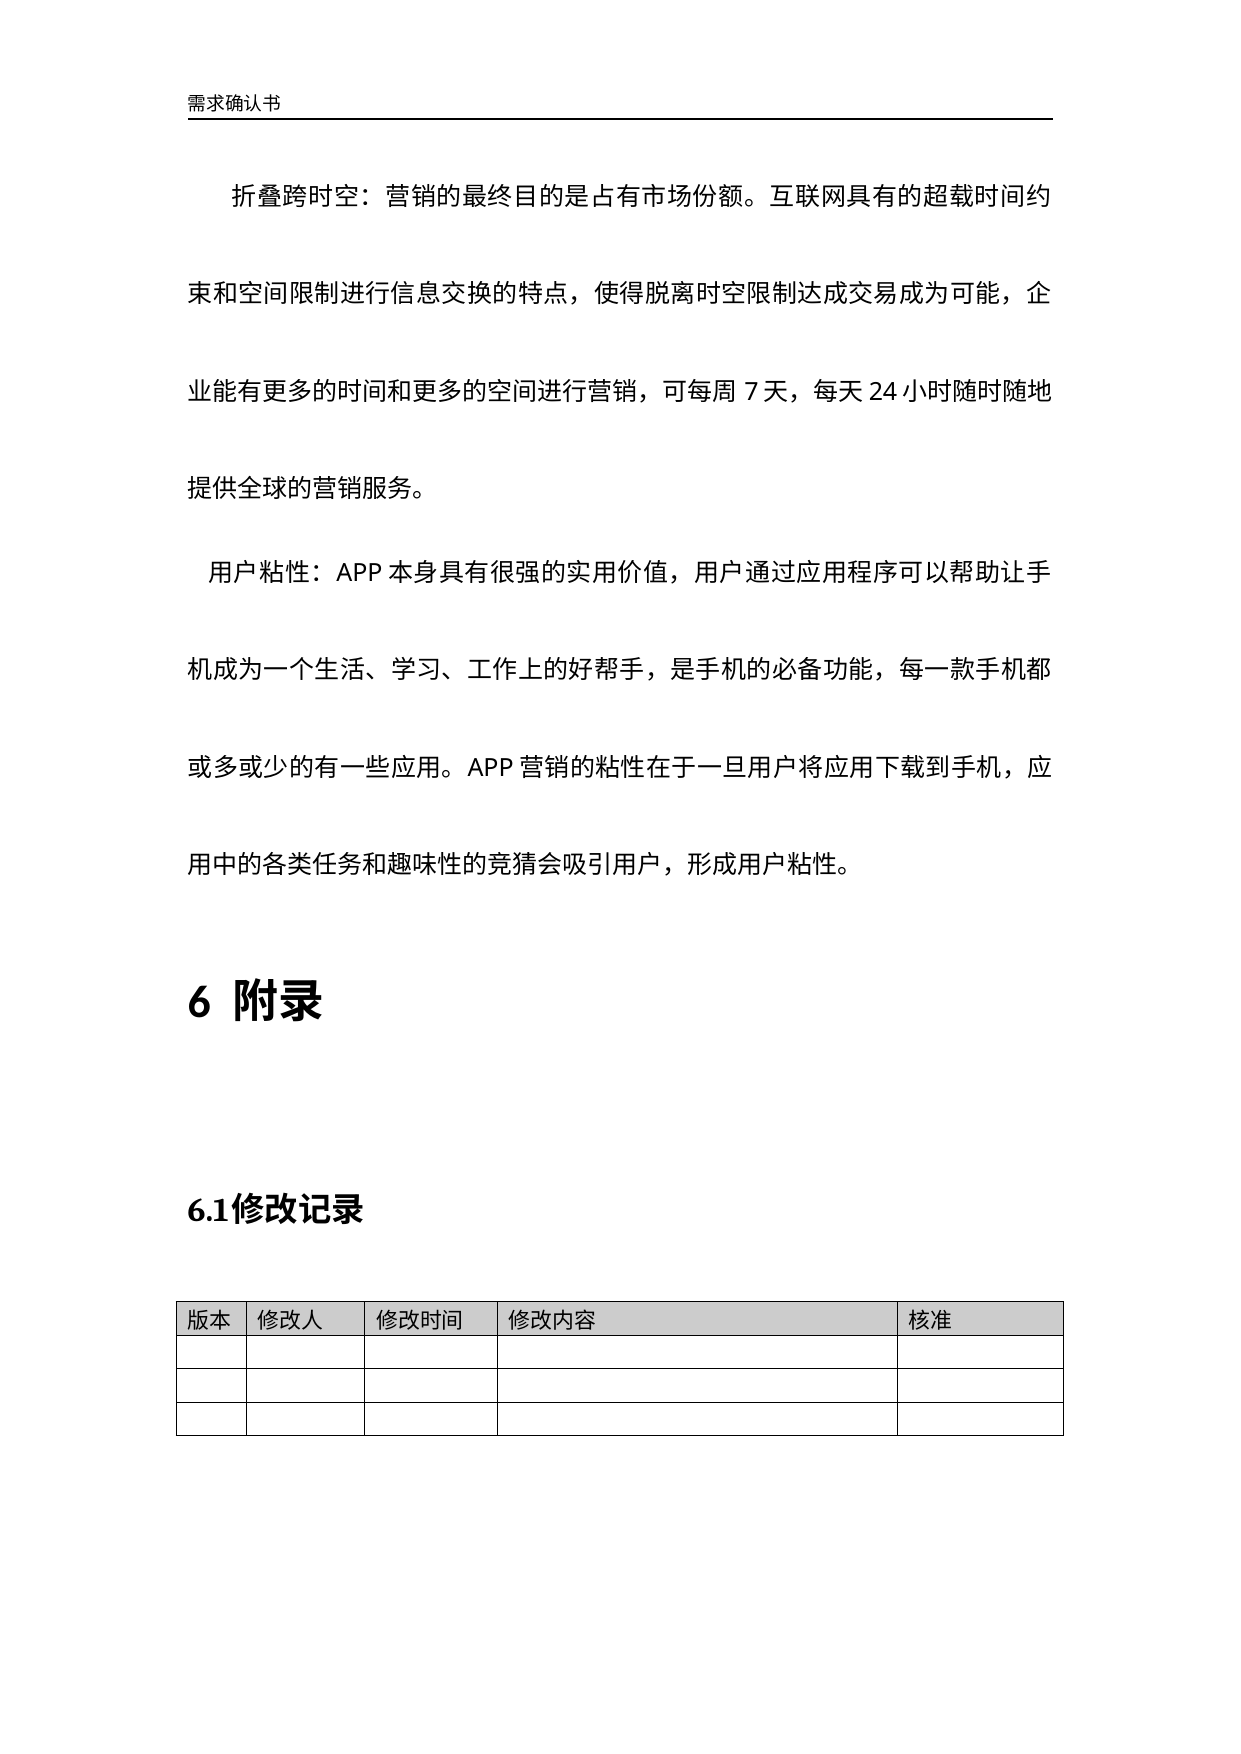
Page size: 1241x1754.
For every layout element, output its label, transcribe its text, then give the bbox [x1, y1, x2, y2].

table_cell [365, 1369, 497, 1402]
table_cell [498, 1369, 897, 1402]
subtitle 附录 [187, 949, 1053, 1046]
table_header 修改内容 [498, 1302, 897, 1335]
table_cell [498, 1403, 897, 1435]
table_cell [898, 1336, 1063, 1368]
table_cell [247, 1336, 364, 1368]
table_cell [247, 1403, 364, 1435]
text 用户粘性：APP本身具有很强的实用价值，用户通过应用程序可以帮助让手机成为一个生活、学习、工作上的好帮手，是手机的必备功能，每一款手机都或多或少的有一些应用。APP营销的粘性在于一旦用户将应用下载到手机，应用中的各类任务和趣味性的竞猜会吸引用户，形成用户粘性。 [187, 538, 1053, 895]
table_header 版本 [177, 1302, 246, 1335]
text 折叠跨时空：营销的最终目的是占有市场份额。互联网具有的超载时间约束和空间限制进行信息交换的特点，使得脱离时空限制达成交易成为可能，企业能有更多的时间和更多的空间进行营销，可每周7天，每天24小时随时随地提供全球的营销服务。 [187, 162, 1053, 519]
table_cell [247, 1369, 364, 1402]
table_cell [365, 1336, 497, 1368]
table_cell [177, 1336, 246, 1368]
subtitle 修改记录 [187, 1174, 1053, 1239]
table_cell [365, 1403, 497, 1435]
table_cell [498, 1336, 897, 1368]
table_header 修改人 [247, 1302, 364, 1335]
table_cell [177, 1403, 246, 1435]
table_header 核准 [898, 1302, 1063, 1335]
table_cell [177, 1369, 246, 1402]
table_header 修改时间 [365, 1302, 497, 1335]
table_cell [898, 1369, 1063, 1402]
table_cell [898, 1403, 1063, 1435]
